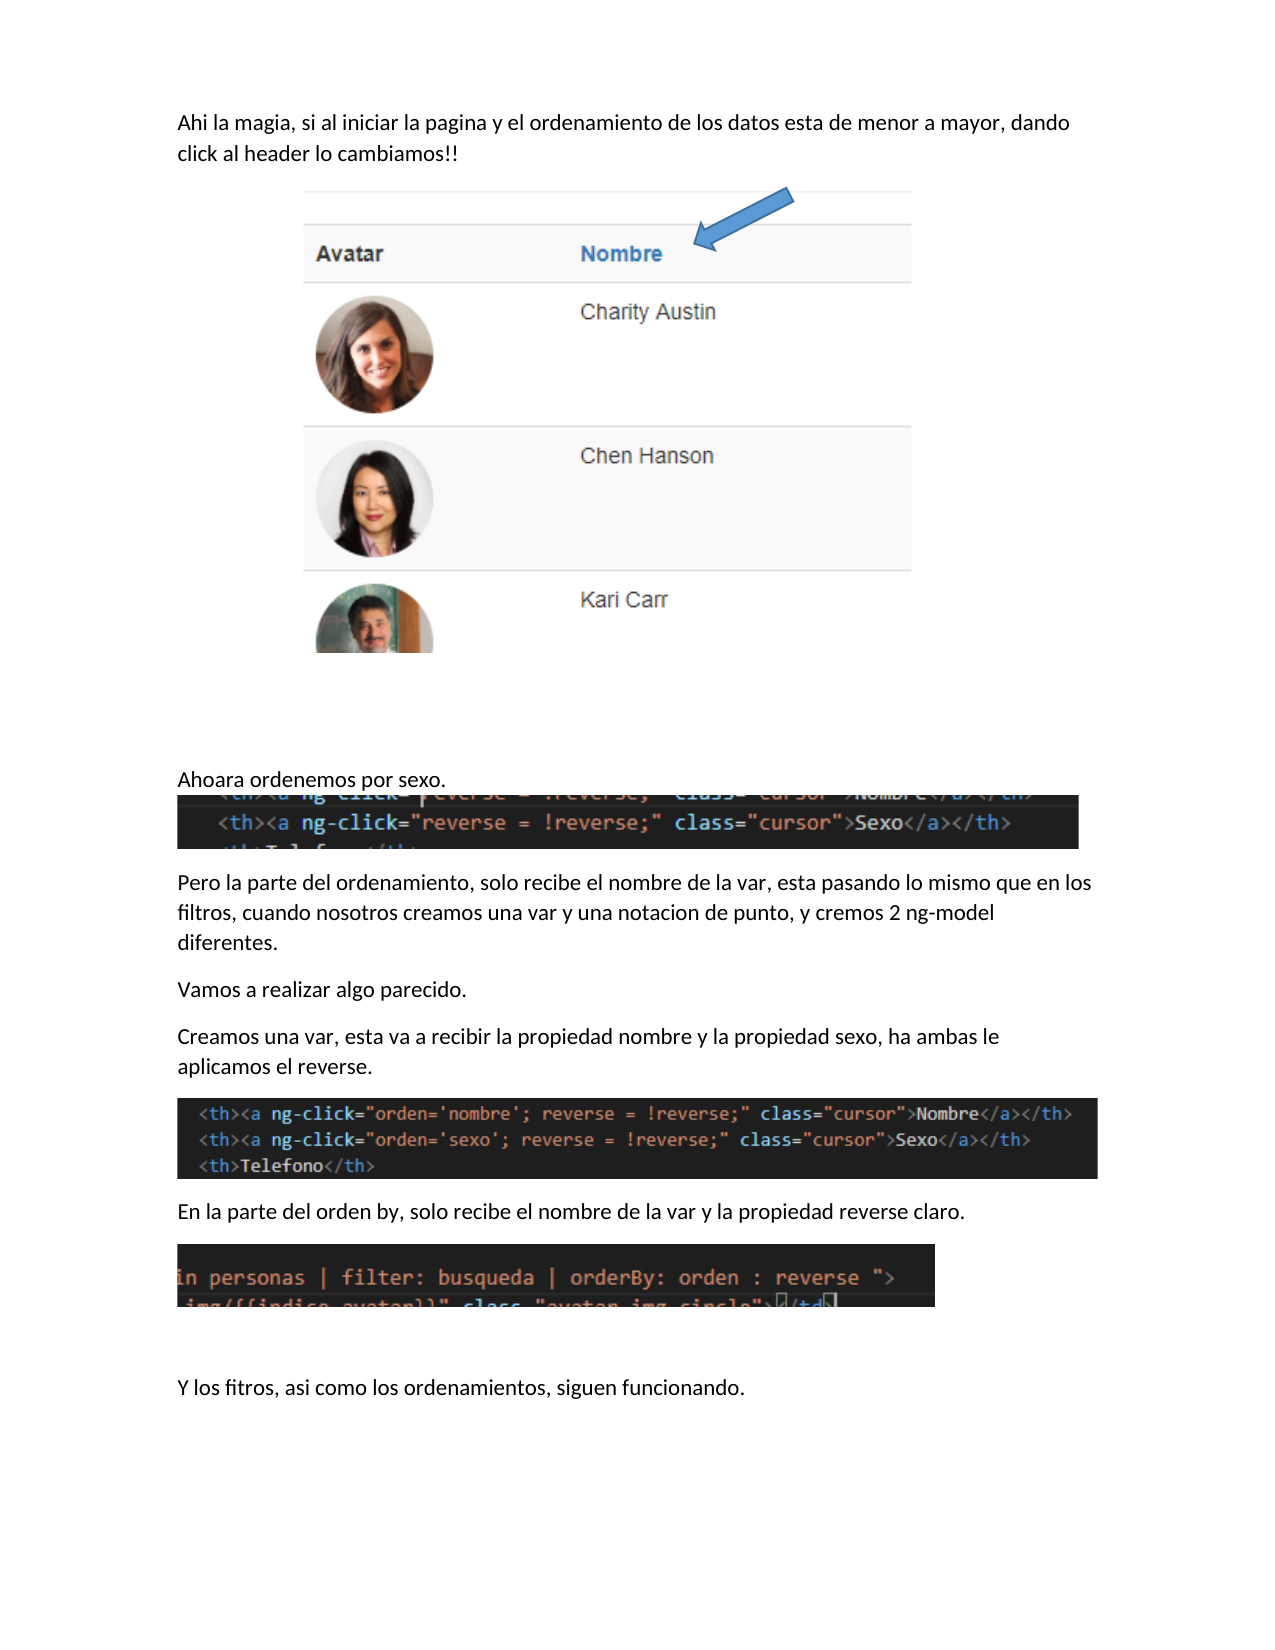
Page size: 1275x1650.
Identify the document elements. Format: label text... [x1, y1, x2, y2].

text Creamos una var, esta va a recibir la propiedad nombre y la propiedad sexo, ha ambas le aplicamos el reverse. [177, 1022, 1098, 1080]
text Vamos a realizar algo parecido. [177, 975, 1098, 1003]
picture [177, 185, 912, 653]
text Ahi la magia, si al iniciar la pagina y el ordenamiento de los datos esta de menor a mayor, dando click al header lo cambiamos!! [177, 108, 1098, 167]
picture [177, 1098, 1098, 1179]
text En la parte del orden by, solo recibe el nombre de la var y la propiedad reverse claro. [177, 1197, 1098, 1226]
picture [177, 795, 1079, 849]
text Y los fitros, asi como los ordenamientos, siguen funcionando. [177, 1373, 1098, 1401]
picture [177, 1244, 935, 1307]
text Pero la parte del ordenamiento, solo recibe el nombre de la var, esta pasando lo mismo que en los filtros, cuando nosotros creamos una var y una notacion de punto, y cremos 2 ng-model diferentes. [177, 868, 1098, 956]
